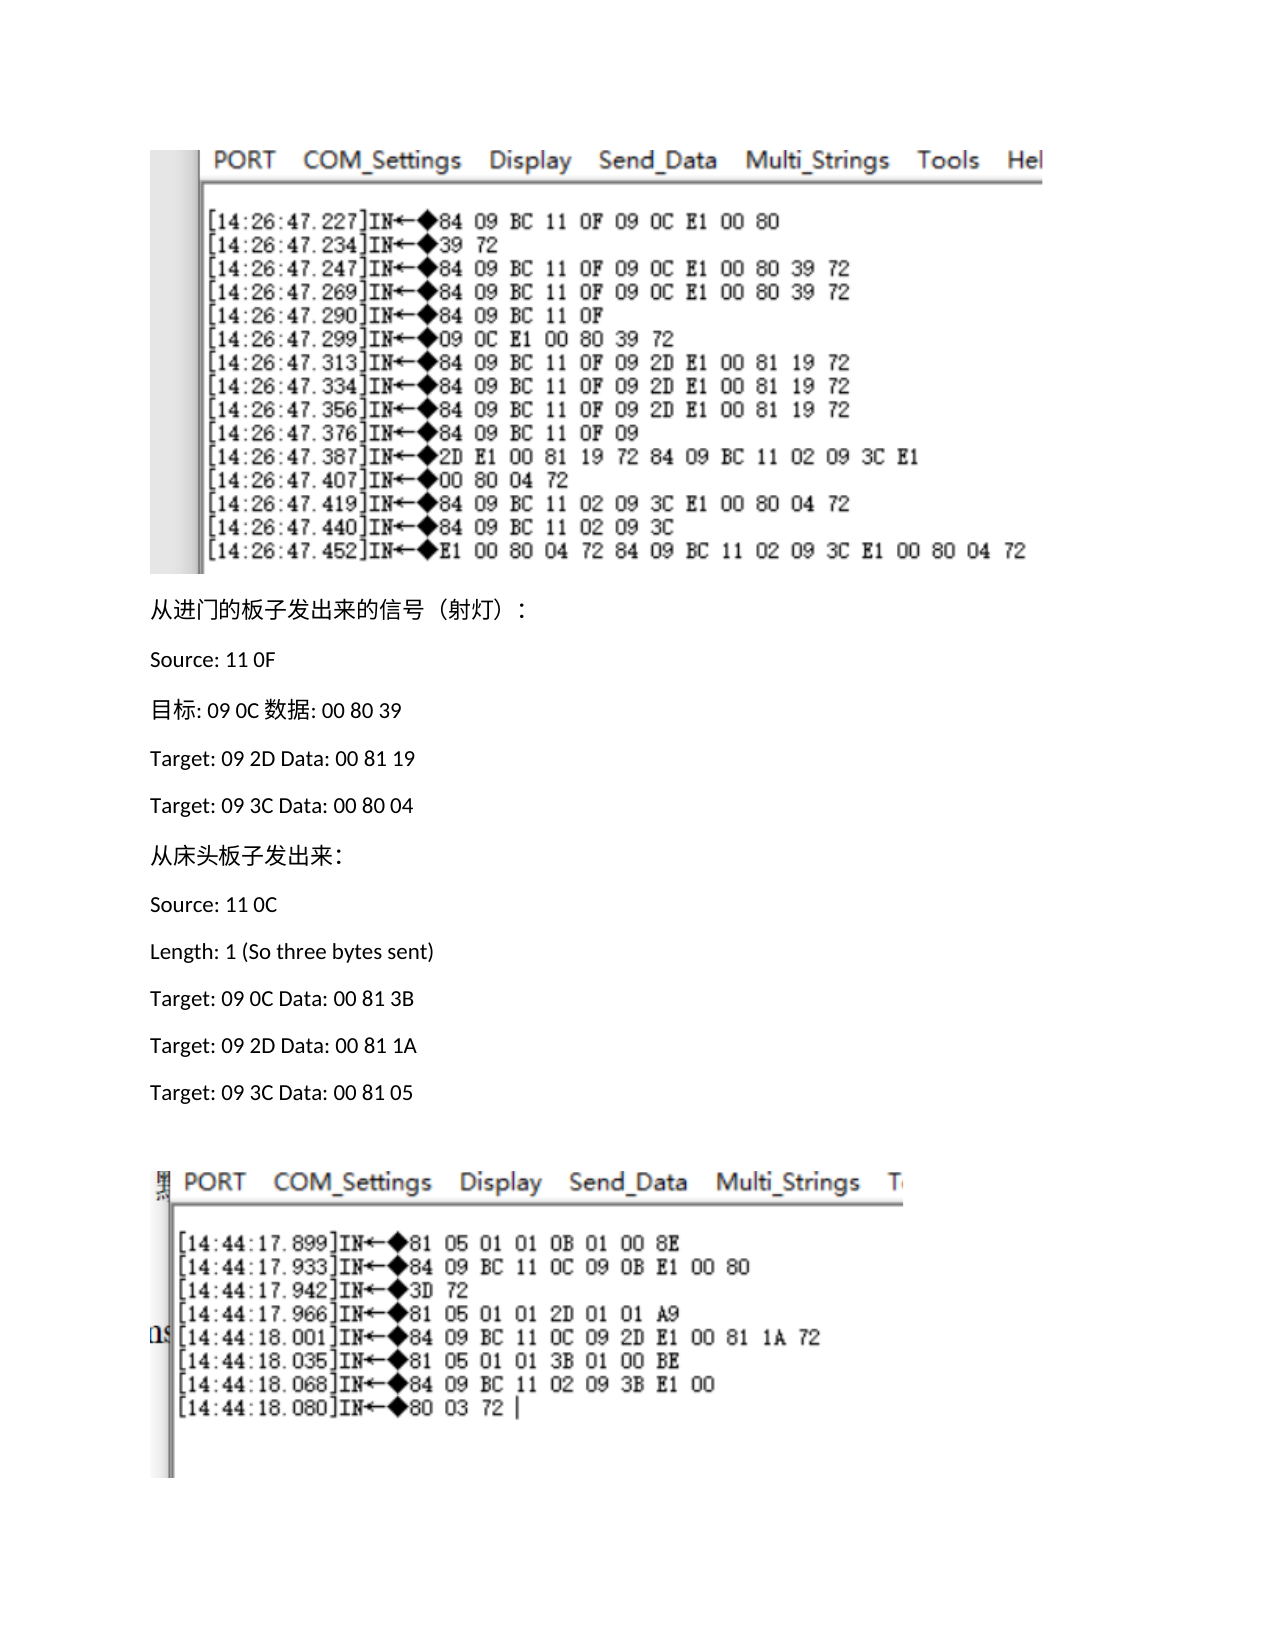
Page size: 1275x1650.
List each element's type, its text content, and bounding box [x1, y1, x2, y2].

text Target: 09 2D Data: 00 81 1A [150, 1031, 1125, 1059]
text Source: 11 0F [150, 645, 1125, 673]
text Target: 09 0C Data: 00 81 3B [150, 984, 1125, 1012]
text Length: 1 (So three bytes sent) [150, 937, 1125, 965]
picture [150, 150, 1043, 574]
text Target: 09 3C Data: 00 81 05 [150, 1078, 1125, 1106]
text Target: 09 3C Data: 00 80 04 [150, 791, 1125, 819]
text Source: 11 0C [150, 890, 1125, 918]
text 从床头板子发出来： [150, 838, 1125, 871]
text Target: 09 2D Data: 00 81 19 [150, 744, 1125, 772]
text 从进门的板子发出来的信号（射灯）： [150, 592, 1125, 626]
text 目标: 09 0C 数据: 00 80 39 [150, 692, 1125, 725]
picture [150, 1171, 904, 1478]
